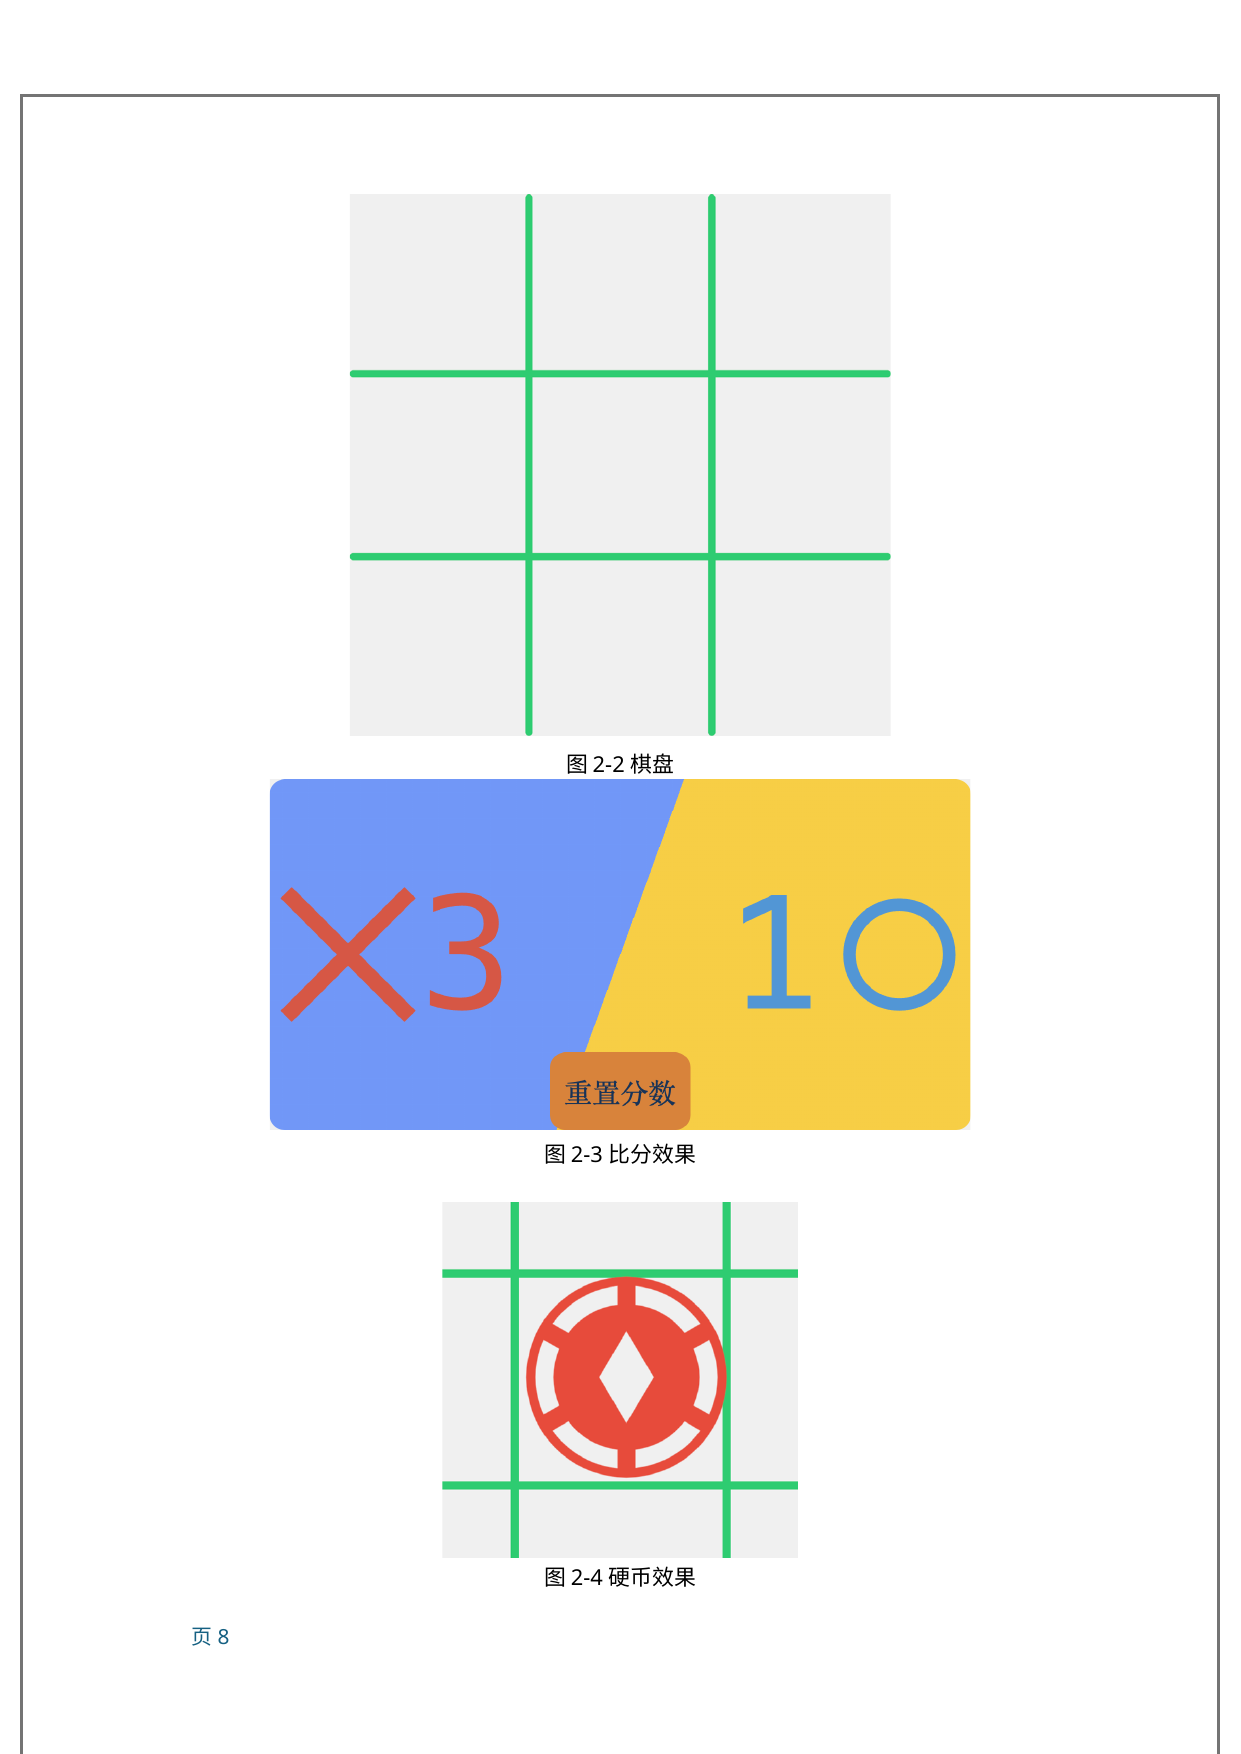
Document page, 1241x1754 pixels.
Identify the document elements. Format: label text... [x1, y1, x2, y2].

picture [349, 194, 891, 736]
text 图2-2 棋盘 [187, 747, 1053, 779]
picture [269, 779, 971, 1130]
picture [442, 1202, 798, 1558]
text 图2-4 硬币效果 [187, 1559, 1053, 1592]
text 图2-3 比分效果 [187, 1137, 1053, 1169]
